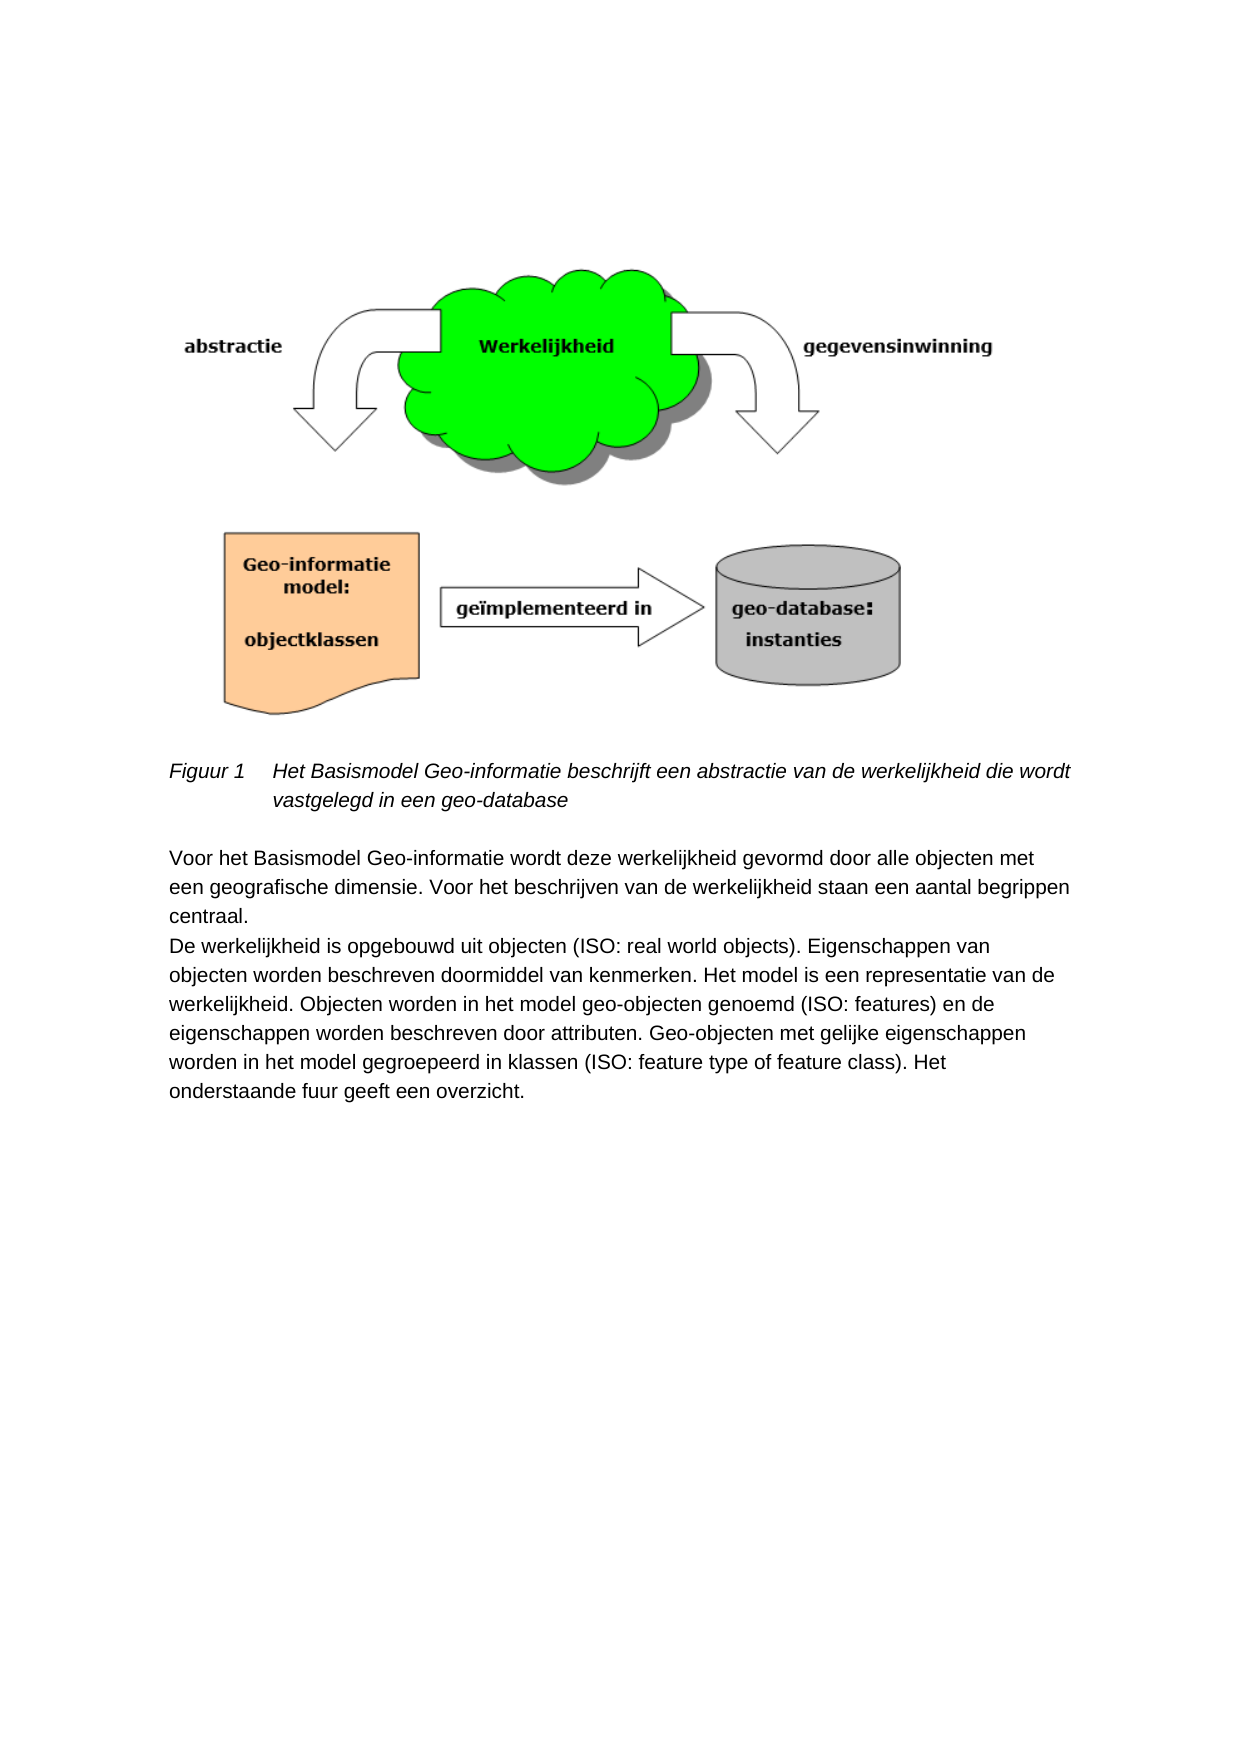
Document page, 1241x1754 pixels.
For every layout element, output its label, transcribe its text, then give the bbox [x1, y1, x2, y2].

picture [168, 265, 1004, 729]
text De werkelijkheid is opgebouwd uit objecten (ISO: real world objects). Eigenschappen van objecten worden beschreven doormiddel van kenmerken. Het model is een representatie van de werkelijkheid. Objecten worden in het model geo-objecten genoemd (ISO: features) en de eigenschappen worden beschreven door attributen. Geo-objecten met gelijke eigenschappen worden in het model gegroepeerd in klassen (ISO: feature type of feature class). Het onderstaande fuur geeft een overzicht. [169, 928, 1071, 1103]
text Het Basismodel Geo-informatie beschrijft een abstractie van de werkelijkheid die wordt vastgelegd in een geo-database [169, 753, 1071, 812]
text Voor het Basismodel Geo-informatie wordt deze werkelijkheid gevormd door alle objecten met een geografische dimensie. Voor het beschrijven van de werkelijkheid staan een aantal begrippen centraal. [169, 841, 1071, 928]
